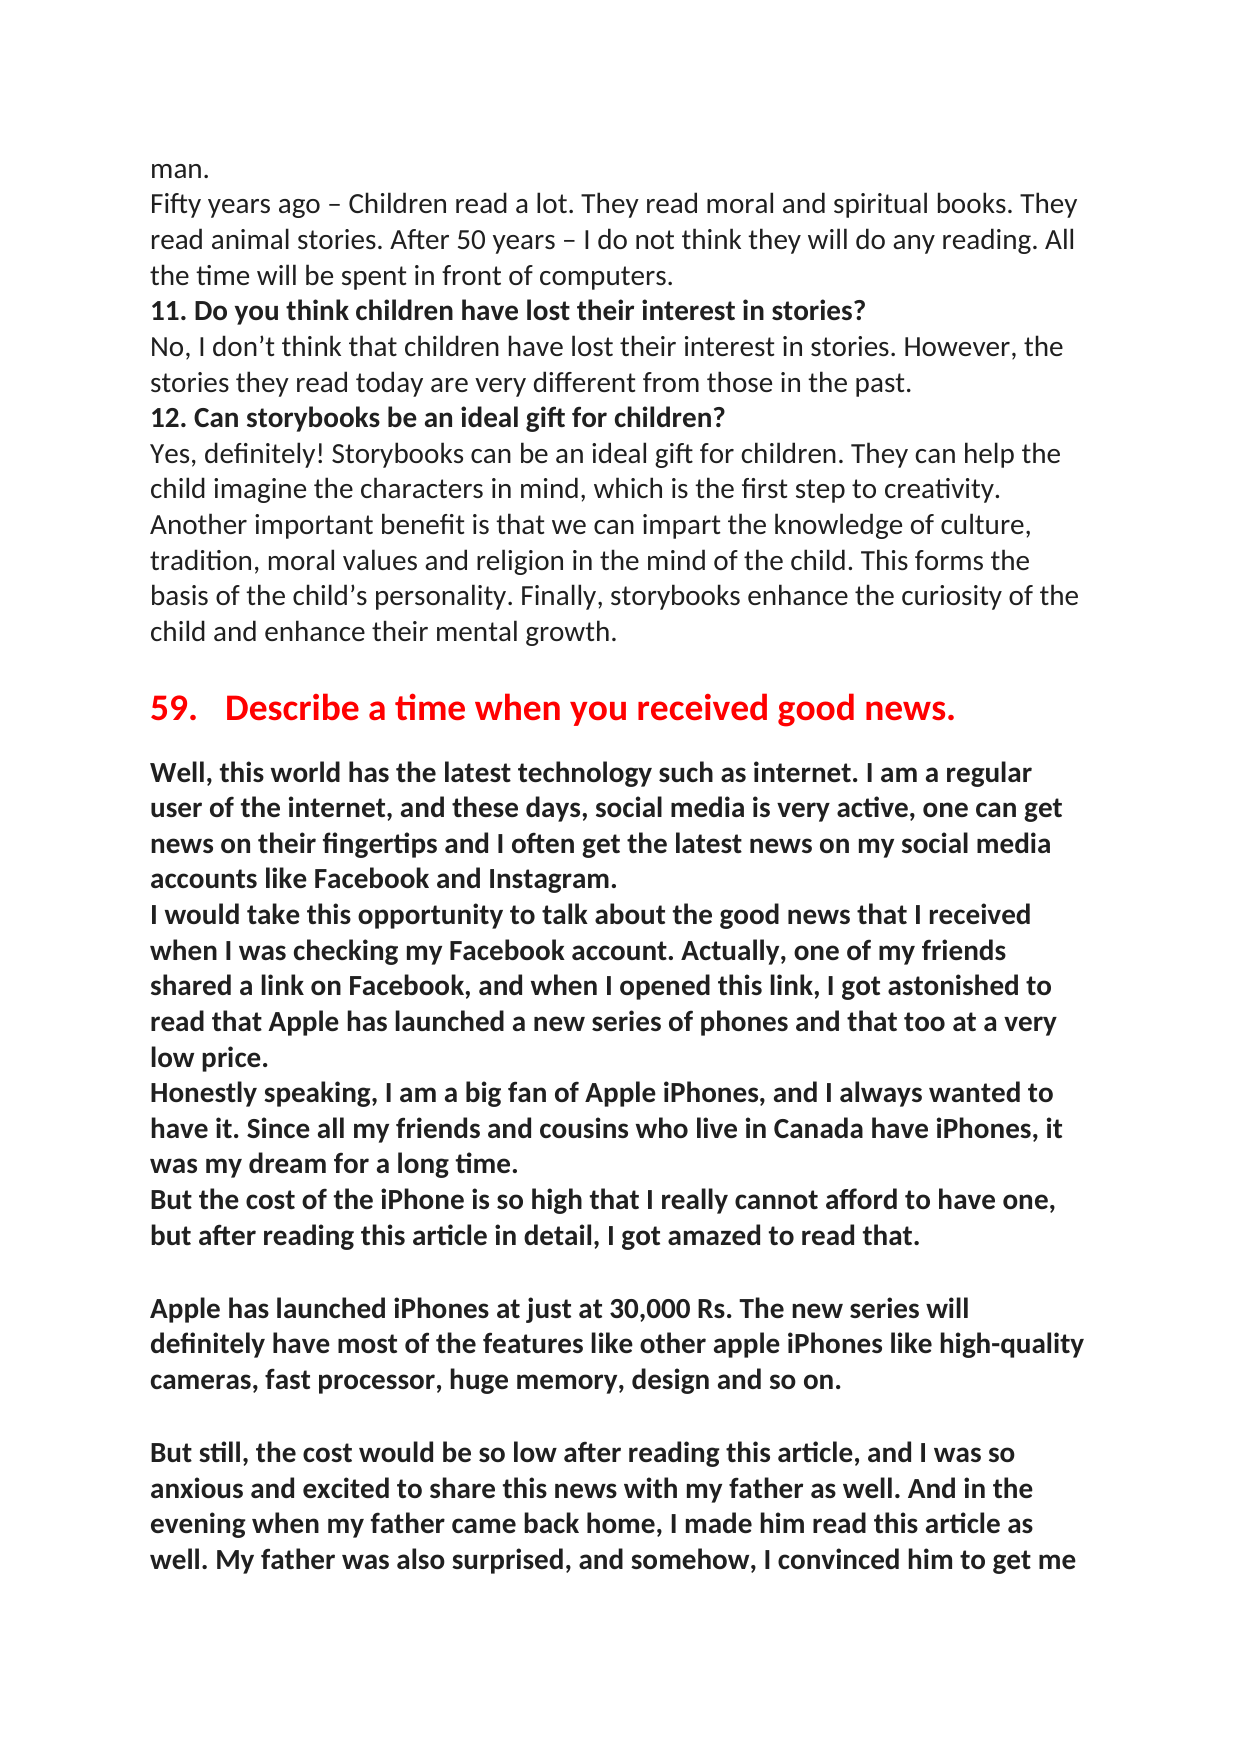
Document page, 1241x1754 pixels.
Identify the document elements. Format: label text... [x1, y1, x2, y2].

text Well, this world has the latest technology such as internet. I am a regular user of the internet, and these days, social media is very active, one can get news on their fingertips and I often get the latest news on my social media accounts like Facebook and Instagram. I would take this opportunity to talk about the good news that I received when I was checking my Facebook account. Actually, one of my friends shared a link on Facebook, and when I opened this link, I got astonished to read that Apple has launched a new series of phones and that too at a very low price. Honestly speaking, I am a big fan of Apple iPhones, and I always wanted to have it. Since all my friends and cousins who live in Canada have iPhones, it was my dream for a long time. But the cost of the iPhone is so high that I really cannot afford to have one, but after reading this article in detail, I got amazed to read that. [150, 754, 1090, 1252]
text Apple has launched iPhones at just at 30,000 Rs. The new series will definitely have most of the features like other apple iPhones like high-quality cameras, fast processor, huge memory, design and so on. [150, 1290, 1090, 1397]
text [150, 1434, 1090, 1577]
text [150, 150, 1090, 292]
text 12. Can storybooks be an ideal gift for children? Yes, definitely! Storybooks can be an ideal gift for children. They can help the child imagine the characters in mind, which is the first step to creativity. Another important benefit is that we can impart the knowledge of culture, tradition, moral values and religion in the mind of the child. This forms the basis of the child’s personality. Finally, storybooks enhance the curiosity of the child and enhance their mental growth. [150, 399, 1090, 649]
text 11. Do you think children have lost their interest in stories? No, I don’t think that children have lost their interest in stories. However, the stories they read today are very different from those in the past. [150, 292, 1090, 399]
list Describe a time when you received good news. [150, 684, 1090, 730]
